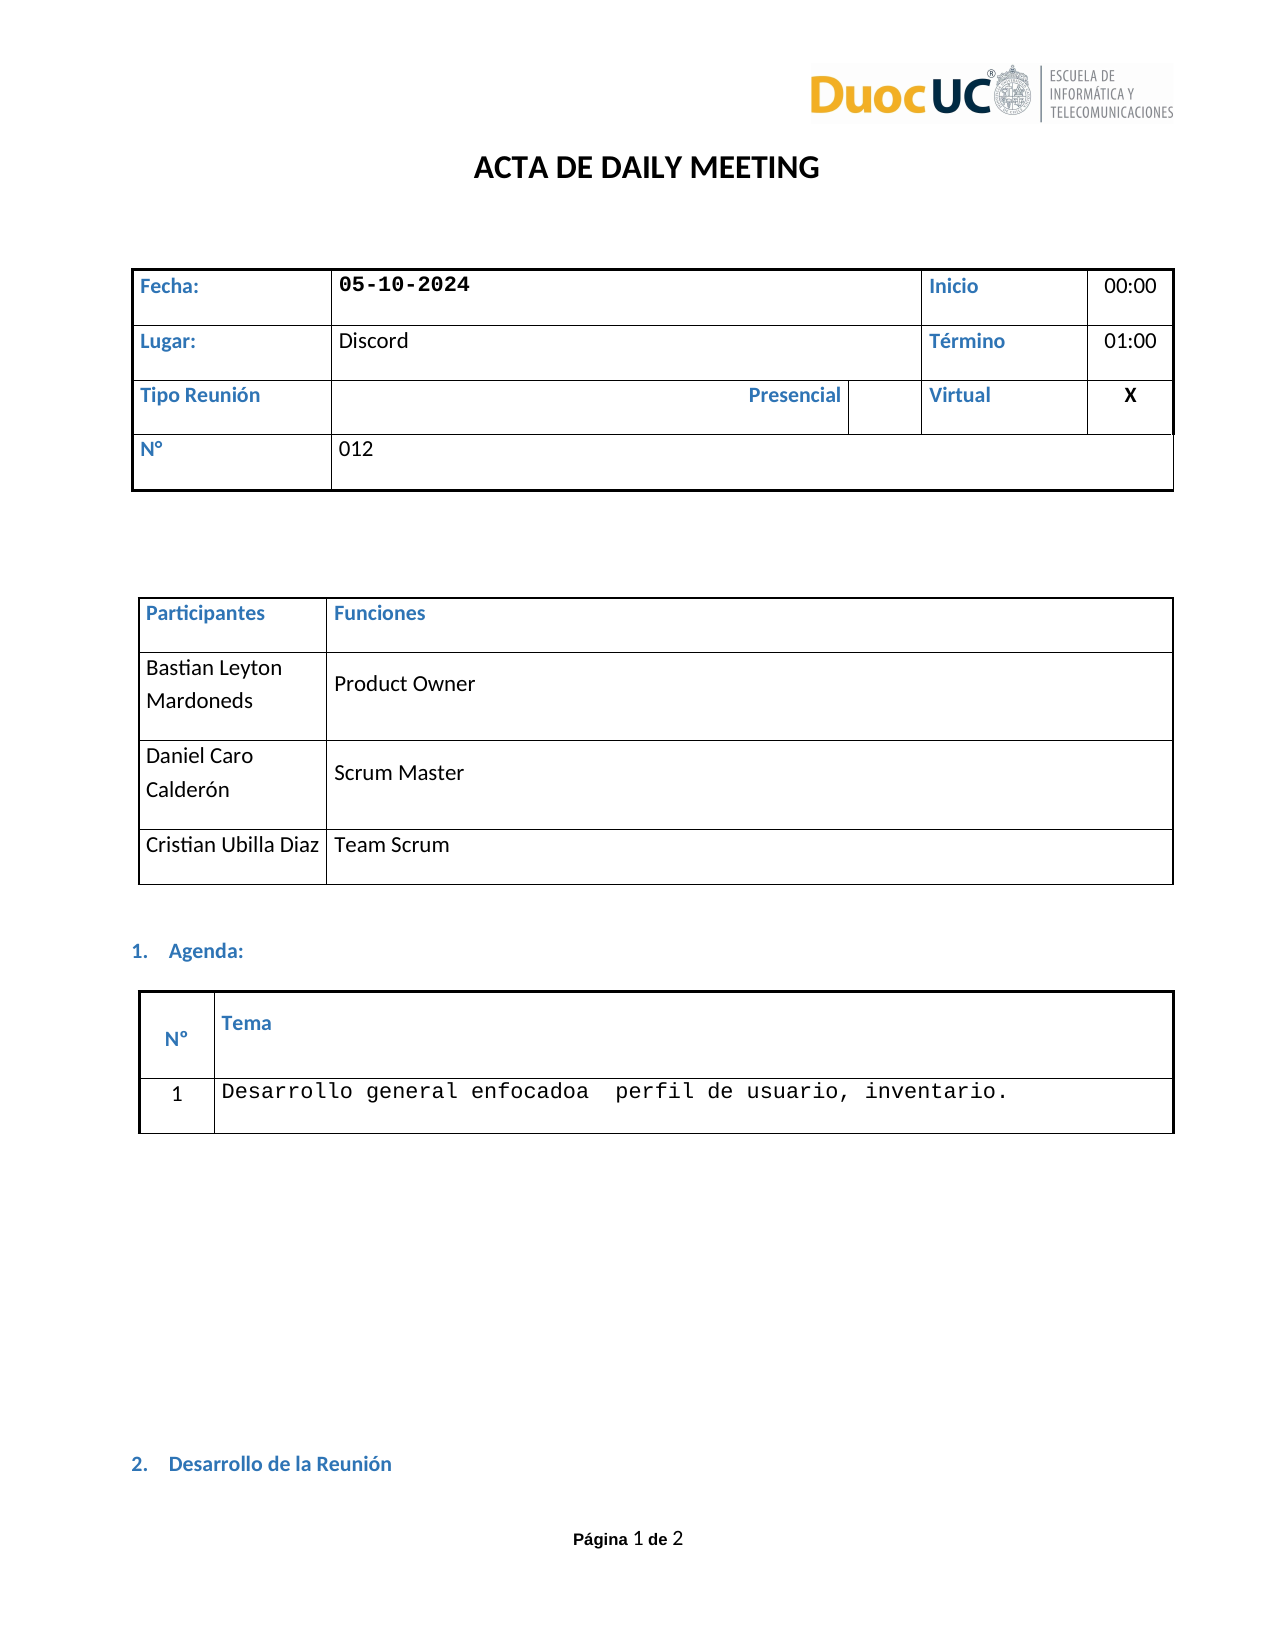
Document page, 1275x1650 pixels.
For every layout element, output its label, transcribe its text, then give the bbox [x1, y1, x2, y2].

table_cell Product Owner [327, 653, 1172, 740]
table_cell Team Scrum [327, 830, 1172, 883]
table_cell 01:00 [1088, 326, 1172, 380]
table_cell N° [134, 435, 331, 488]
table_cell Desarrollo general enfocadoa perfil de usuario, inventario. [215, 1079, 1172, 1133]
table_cell Virtual [922, 381, 1087, 433]
table_cell Discord [332, 326, 921, 380]
table_cell Término [922, 326, 1087, 380]
table_cell X [1088, 381, 1172, 433]
table_cell Bastian Leyton Mardoneds [140, 653, 326, 740]
table_header Fecha: [134, 271, 331, 325]
table_cell Cristian Ubilla Diaz [140, 830, 326, 883]
table_header Tema [215, 993, 1172, 1078]
table_header 05-10-2024 [332, 271, 921, 325]
table_cell Scrum Master [327, 741, 1172, 829]
table_header Funciones [327, 599, 1172, 652]
text ACTA DE DAILY MEETING [131, 146, 1162, 186]
table_cell 012 [332, 434, 1173, 488]
table_cell Tipo Reunión [134, 381, 331, 433]
table_cell Daniel Caro Calderón [140, 741, 326, 829]
picture [810, 63, 1174, 124]
table_header 00:00 [1088, 271, 1172, 325]
table_cell Presencial [332, 381, 848, 433]
table_cell 1 [141, 1079, 214, 1133]
table_cell Lugar: [134, 326, 331, 380]
table_cell [849, 381, 921, 433]
table_header Inicio [922, 271, 1087, 325]
table_header Participantes [140, 599, 326, 652]
list Agenda: [131, 937, 1162, 964]
table_header Nº [141, 993, 214, 1078]
list Desarrollo de la Reunión [131, 1451, 1162, 1477]
